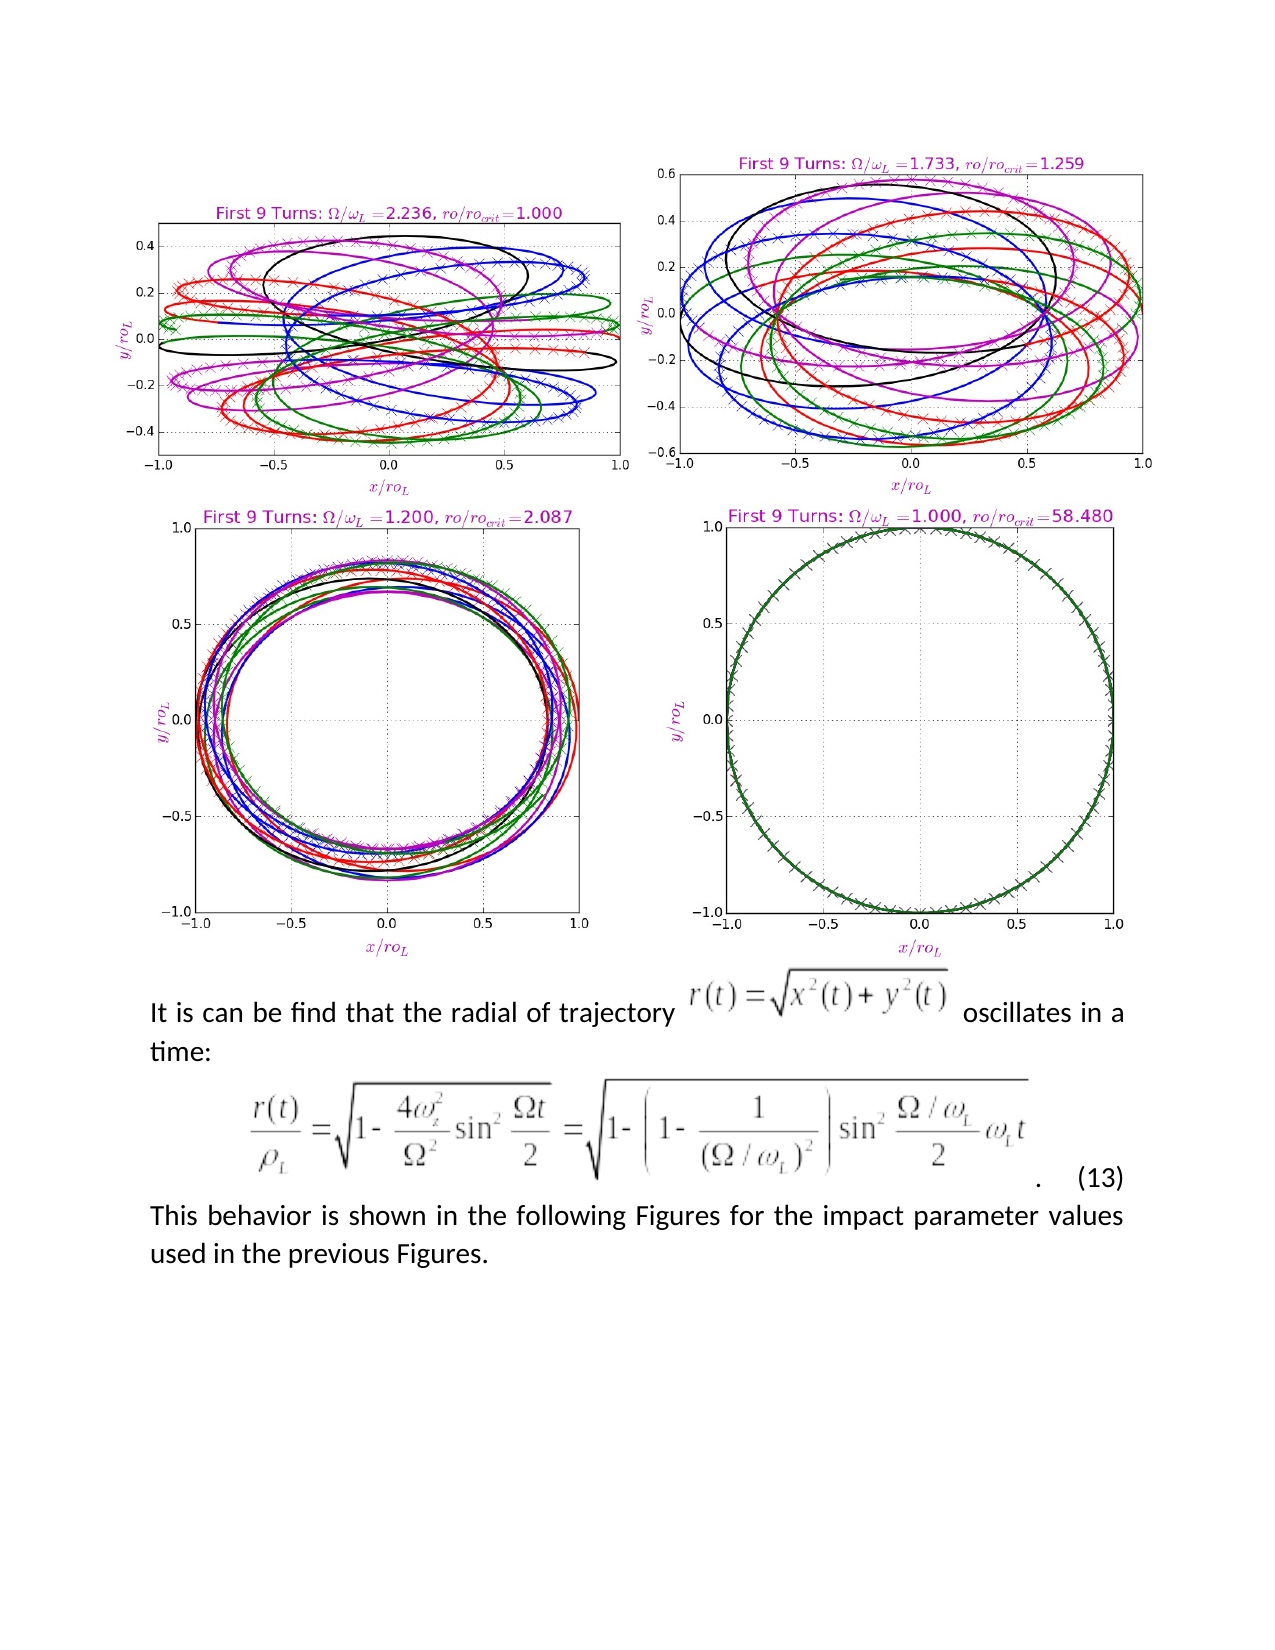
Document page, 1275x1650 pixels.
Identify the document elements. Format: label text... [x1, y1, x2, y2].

picture [112, 150, 1154, 497]
picture [151, 503, 597, 960]
picture [662, 498, 1131, 960]
text This behavior is shown in the following Figures for the impact parameter values used in the previous Figures. [150, 1197, 1125, 1271]
text It is can be find that the radial of trajectory oscillates in a time: [150, 962, 1125, 1069]
text . (13) [150, 1071, 1125, 1194]
